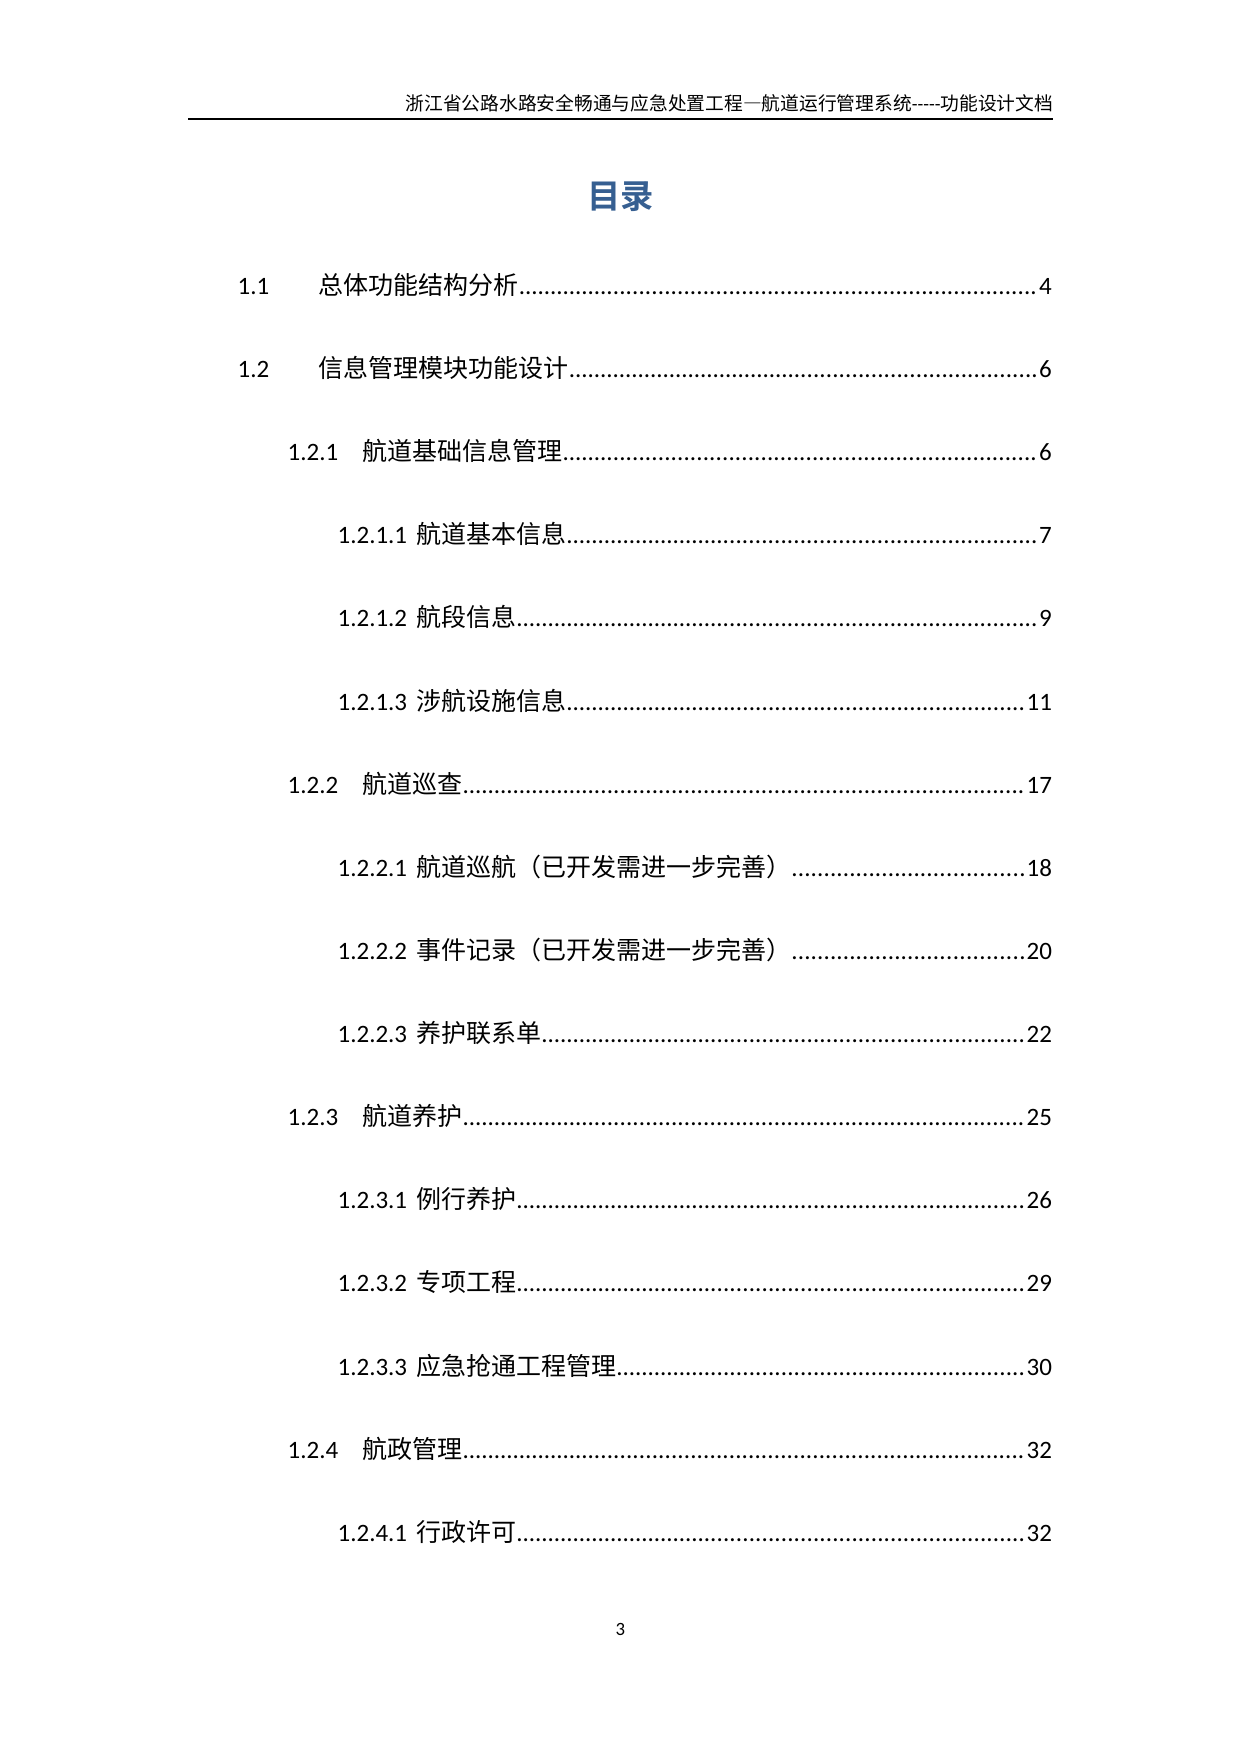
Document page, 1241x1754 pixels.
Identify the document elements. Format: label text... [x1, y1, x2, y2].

text 1.2.4.1 行政许可 32 [337, 1498, 1053, 1563]
text 1.2.2 航道巡查 17 [287, 750, 1053, 815]
text 1.2.1.3 涉航设施信息 11 [337, 667, 1053, 732]
text 1.2.2.2 事件记录（已开发需进一步完善） 20 [337, 916, 1053, 981]
text 1.2.2.1 航道巡航（已开发需进一步完善） 18 [337, 833, 1053, 898]
text 1.2.2.3 养护联系单 22 [337, 999, 1053, 1064]
text 1.2.1.1 航道基本信息 7 [337, 500, 1053, 565]
text 1.2.3 航道养护 25 [287, 1082, 1053, 1147]
text 1.1 总体功能结构分析 4 [237, 251, 1053, 316]
text 1.2.4 航政管理 32 [287, 1415, 1053, 1480]
text 1.2.3.1 例行养护 26 [337, 1165, 1053, 1230]
text 1.2.1 航道基础信息管理 6 [287, 417, 1053, 482]
text 1.2.1.2 航段信息 9 [337, 583, 1053, 648]
text 1.2.3.3 应急抢通工程管理 30 [337, 1332, 1053, 1397]
text 1.2.3.2 专项工程 29 [337, 1248, 1053, 1313]
text 1.2 信息管理模块功能设计 6 [237, 334, 1053, 399]
subtitle 目录 [187, 162, 1053, 227]
